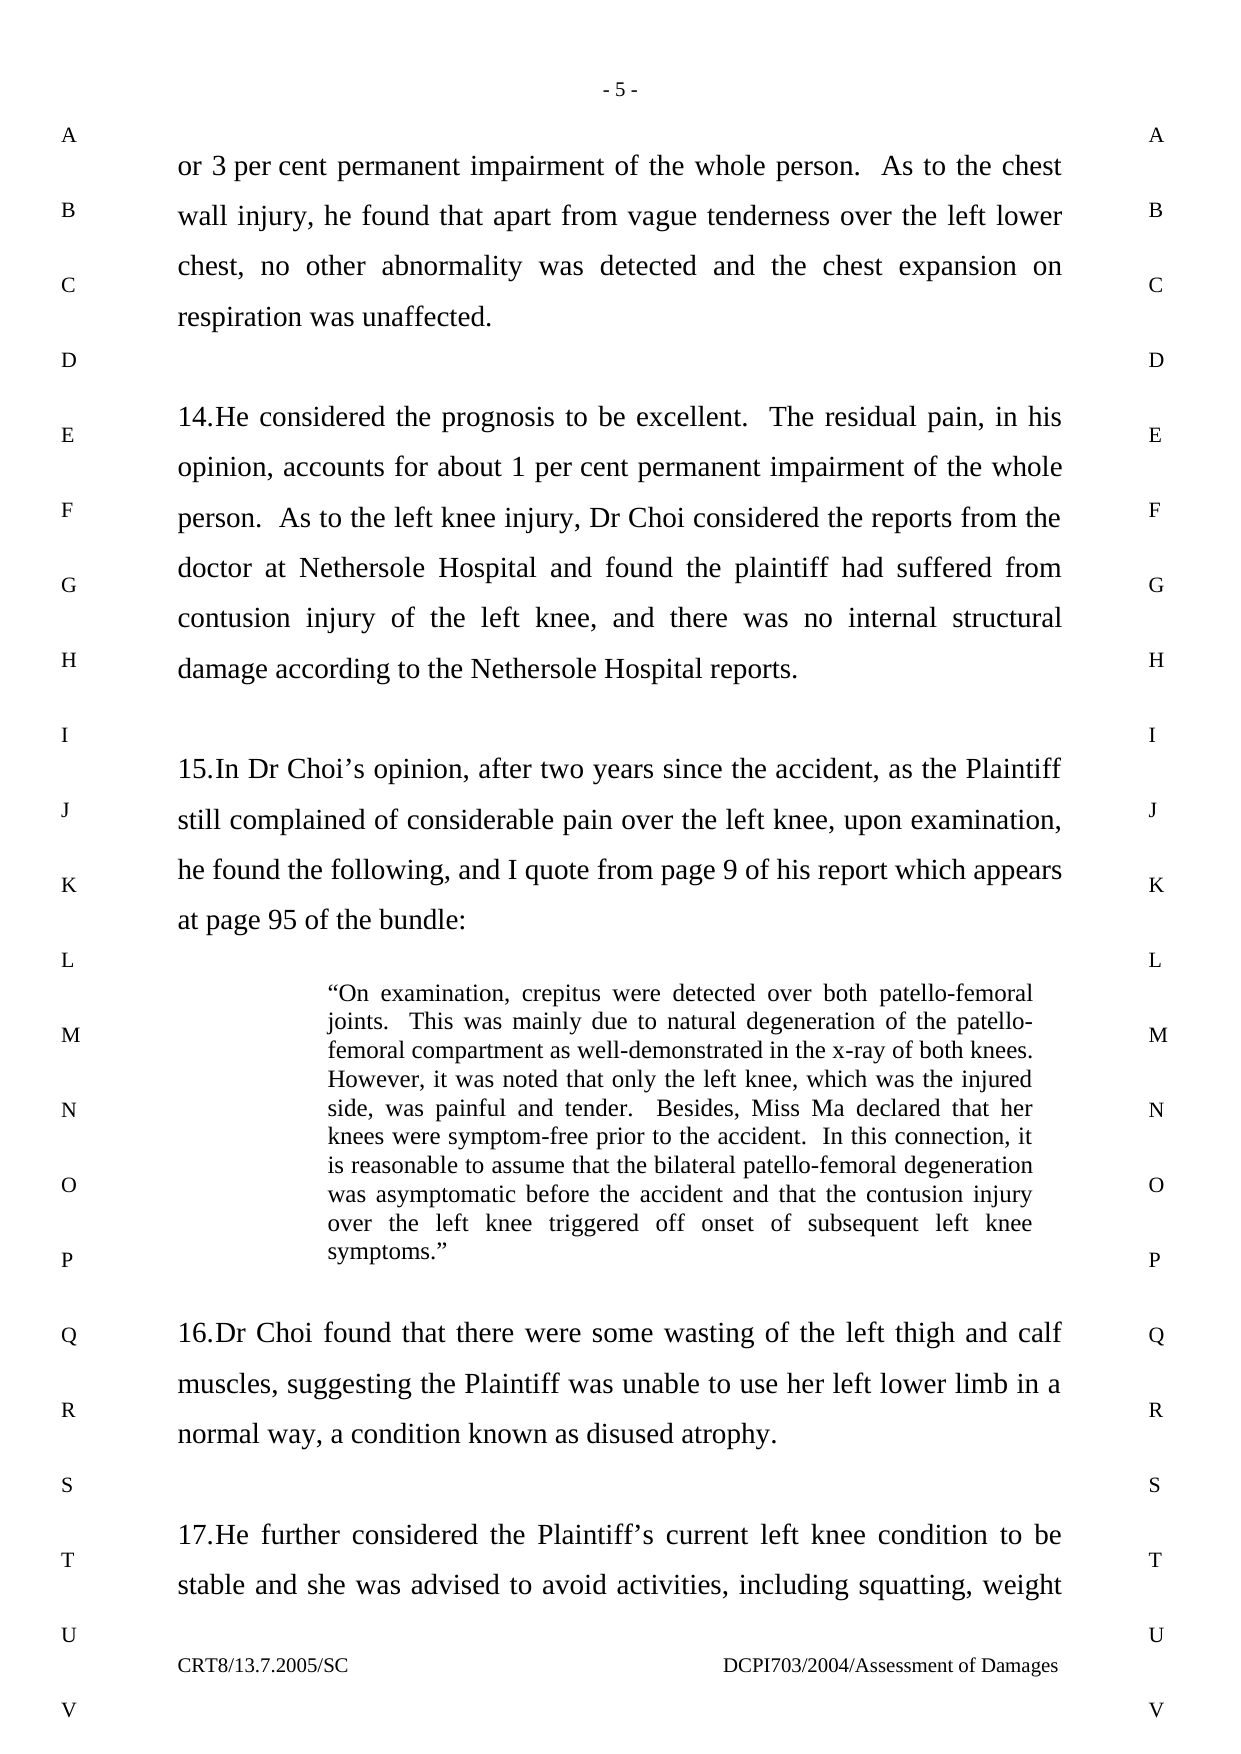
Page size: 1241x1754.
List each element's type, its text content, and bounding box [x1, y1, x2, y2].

list In Dr Choi’s opinion, after two years since the accident, as the Plaintiff still complained of considerable pain over the left knee, upon examination, he found the following, and I quote from page 9 of his report which appears at page 95 of the bundle: [177, 751, 1063, 936]
text “On examination, crepitus were detected over both patello-femoral joints. This was mainly due to natural degeneration of the patello-femoral compartment as well-demonstrated in the x-ray of both knees. However, it was noted that only the left knee, which was the injured side, was painful and tender. Besides, Miss Ma declared that her knees were symptom-free prior to the accident. In this connection, it is reasonable to assume that the bilateral patello-femoral degeneration was asymptomatic before the accident and that the contusion injury over the left knee triggered off onset of subsequent left knee symptoms.” [325, 978, 1033, 1265]
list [177, 1517, 1063, 1601]
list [177, 148, 1063, 332]
list Dr Choi found that there were some wasting of the left thigh and calf muscles, suggesting the Plaintiff was unable to use her left lower limb in a normal way, a condition known as disused atrophy. [177, 1316, 1063, 1450]
list He considered the prognosis to be excellent. The residual pain, in his opinion, accounts for about 1 per cent permanent impairment of the whole person. As to the left knee injury, Dr Choi considered the reports from the doctor at Nethersole Hospital and found the plaintiff had suffered from contusion injury of the left knee, and there was no internal structural damage according to the Nethersole Hospital reports. [177, 399, 1063, 684]
